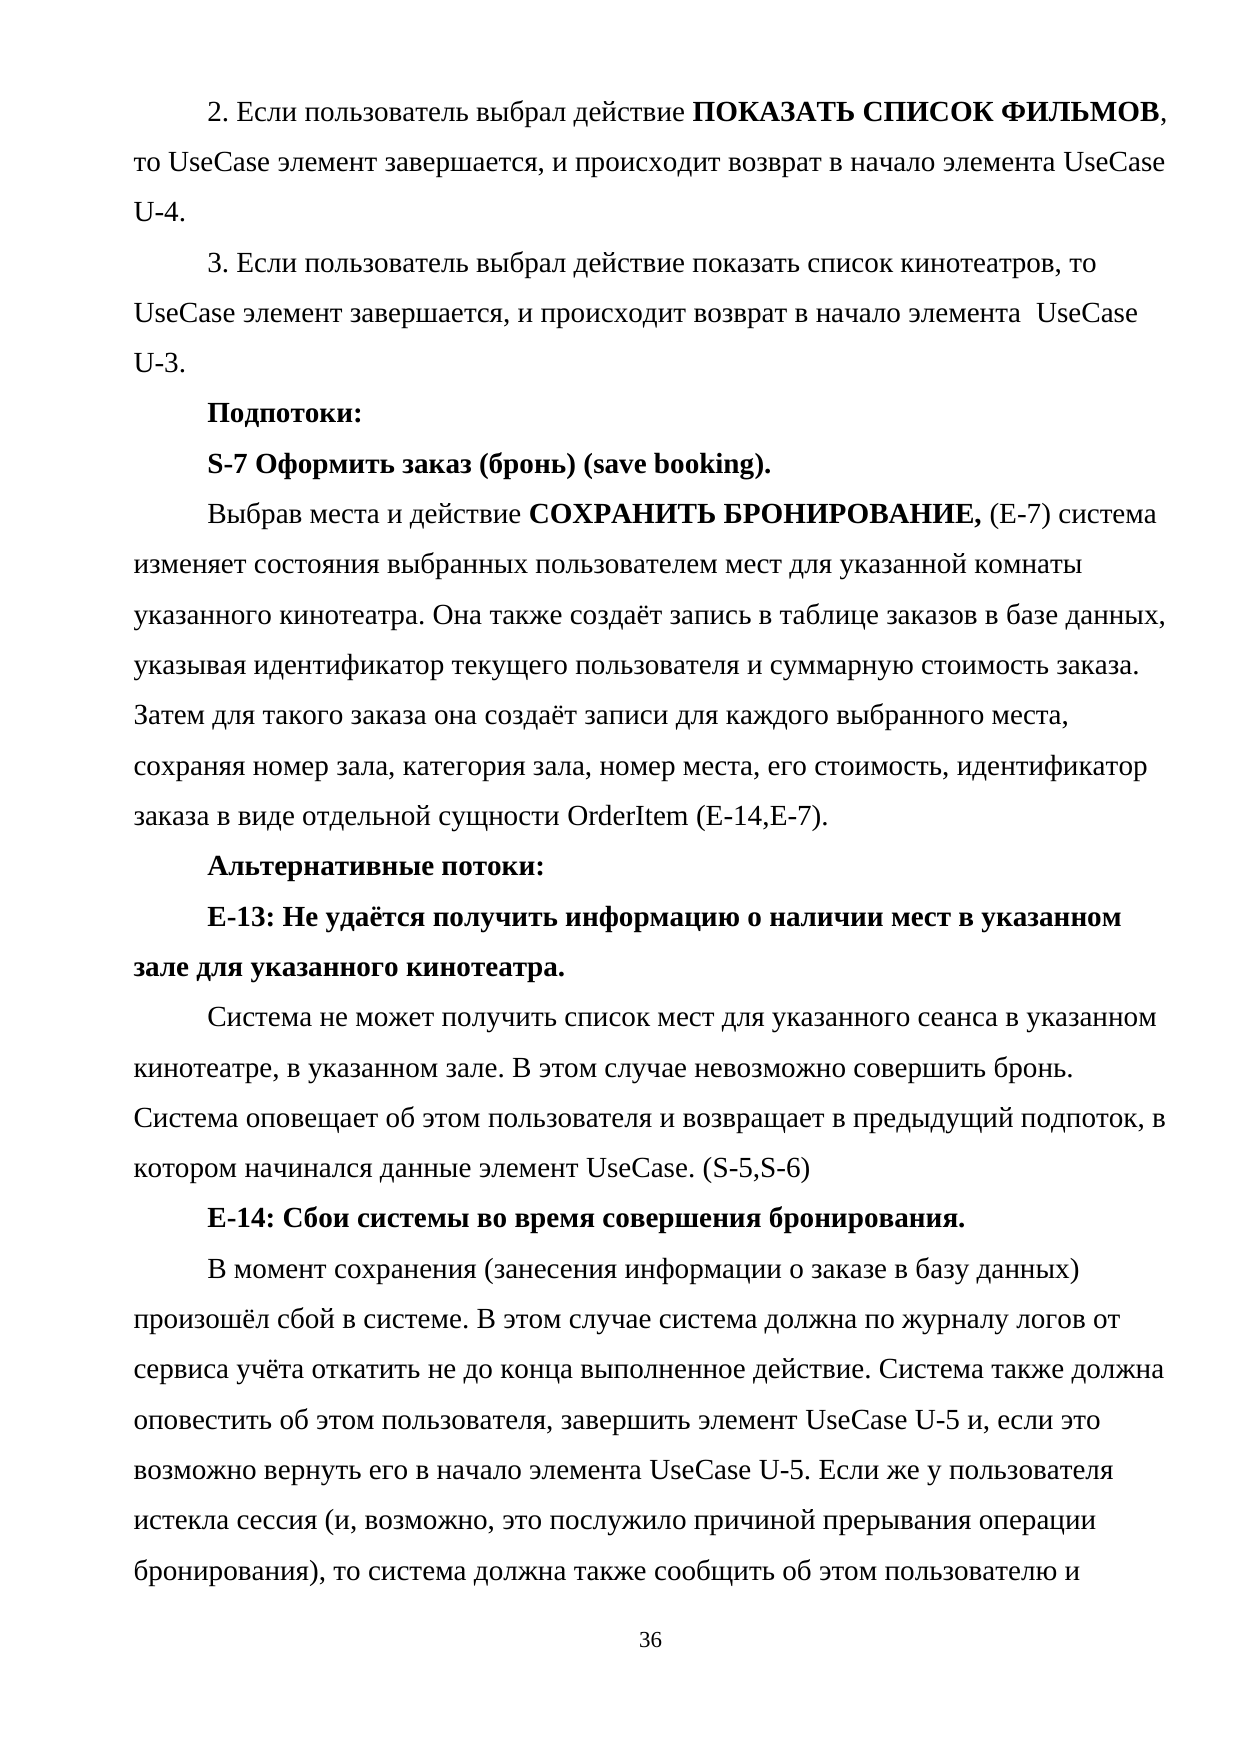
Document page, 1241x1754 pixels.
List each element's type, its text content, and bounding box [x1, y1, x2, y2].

text Выбрав места и действие СОХРАНИТЬ БРОНИРОВАНИЕ, (E-7) система изменяет состояния выбранных пользователем мест для указанной комнаты указанного кинотеатра. Она также создаёт запись в таблице заказов в базе данных, указывая идентификатор текущего пользователя и суммарную стоимость заказа. Затем для такого заказа она создаёт записи для каждого выбранного места, сохраняя номер зала, категория зала, номер места, его стоимость, идентификатор заказа в виде отдельной сущности OrderItem (E-14,E-7). [133, 496, 1167, 832]
text S-7 Оформить заказ (бронь) (save booking). [133, 446, 1167, 479]
text Подпотоки: [133, 396, 1167, 429]
text 3. Если пользователь выбрал действие показать список кинотеатров, то UseCase элемент завершается, и происходит возврат в начало элемента UseCase U-3. [133, 245, 1167, 379]
text E-14: Сбои системы во время совершения бронирования. [133, 1201, 1167, 1234]
text Система не может получить список мест для указанного сеанса в указанном кинотеатре, в указанном зале. В этом случае невозможно совершить бронь. Система оповещает об этом пользователя и возвращает в предыдущий подпоток, в котором начинался данные элемент UseCase. (S-5,S-6) [133, 999, 1167, 1184]
text E-13: Не удаётся получить информацию о наличии мест в указанном зале для указанного кинотеатра. [133, 899, 1167, 983]
text 2. Если пользователь выбрал действие ПОКАЗАТЬ СПИСОК ФИЛЬМОВ, то UseCase элемент завершается, и происходит возврат в начало элемента UseCase U-4. [133, 94, 1167, 228]
text Альтернативные потоки: [133, 848, 1167, 882]
